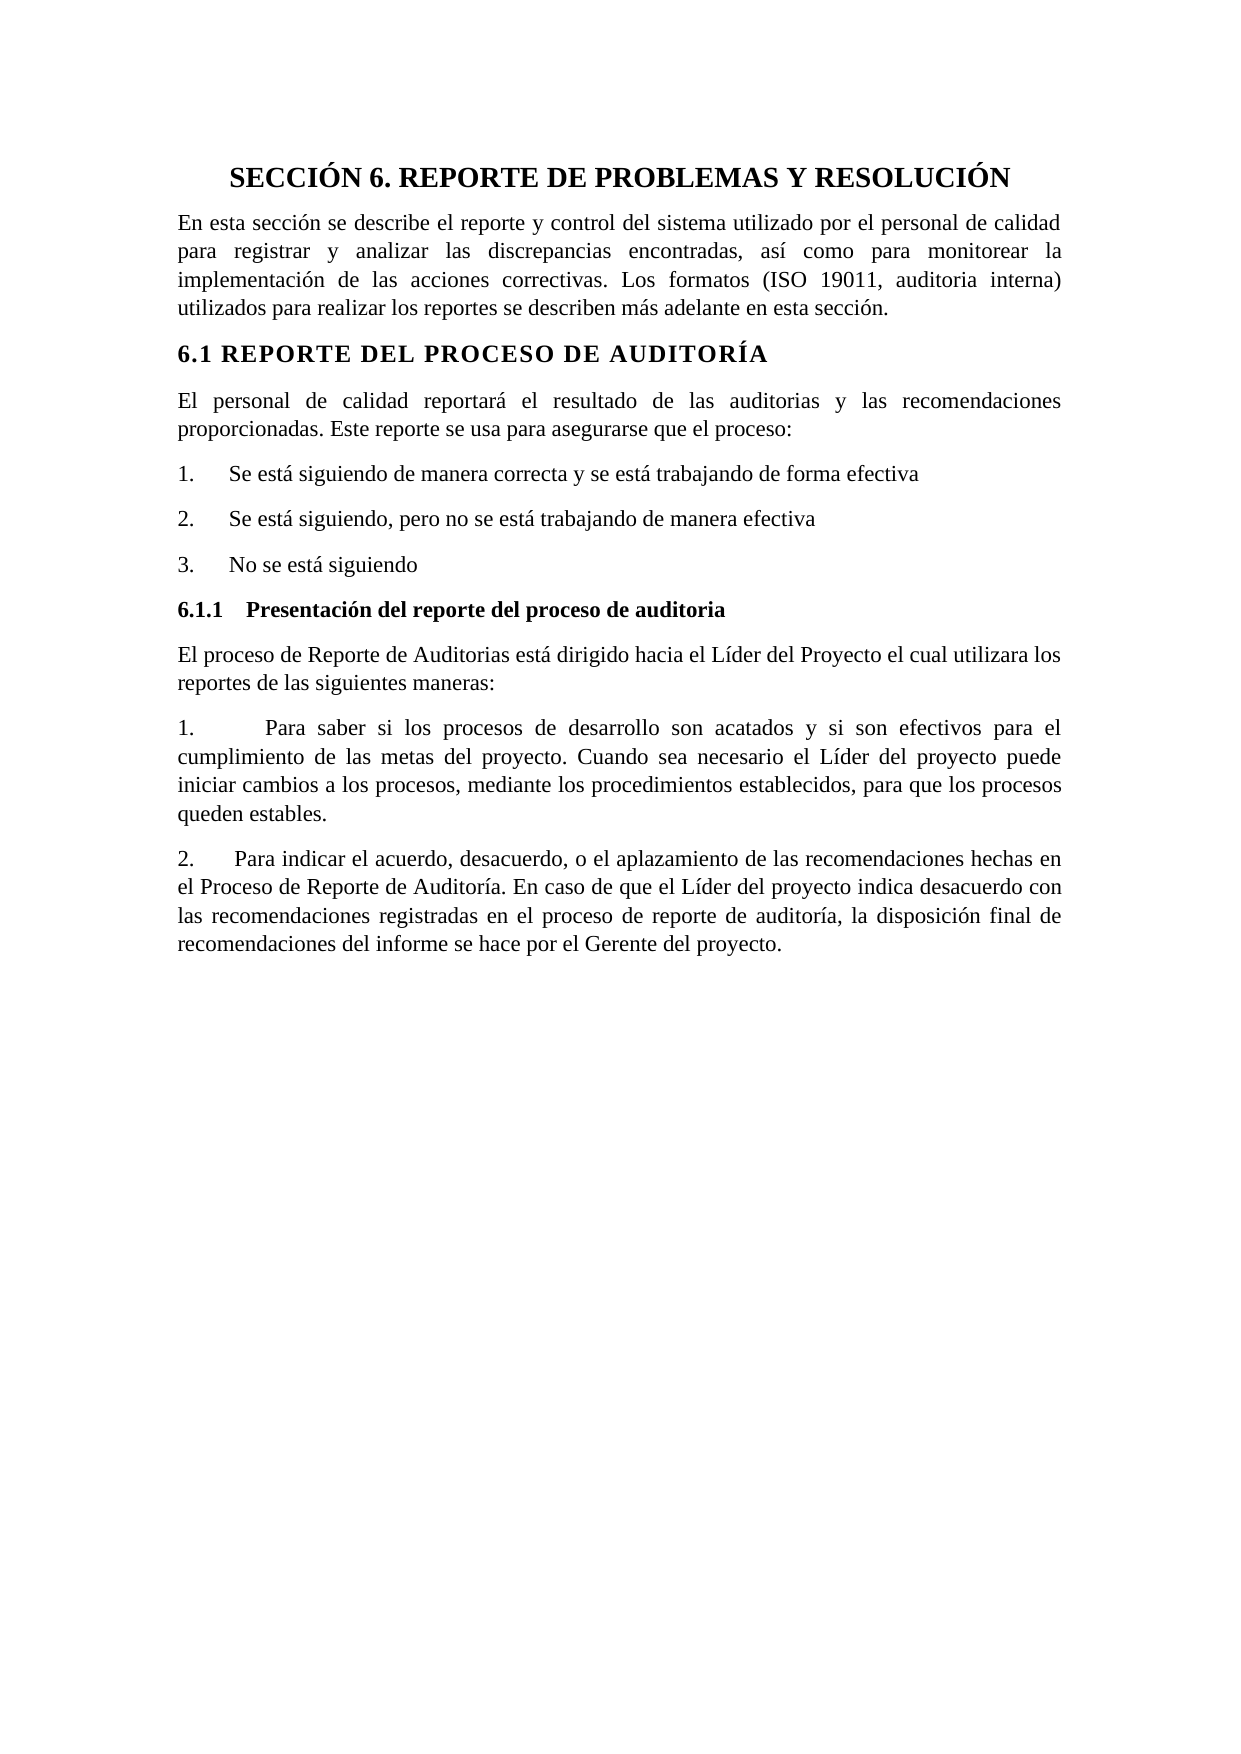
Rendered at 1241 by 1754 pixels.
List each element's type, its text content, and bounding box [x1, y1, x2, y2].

text El proceso de Reporte de Auditorias está dirigido hacia el Líder del Proyecto el cual utilizara los reportes de las siguientes maneras: [177, 641, 1063, 696]
text 6.1 Reporte del proceso de auditoría [177, 339, 1063, 368]
text 3. No se está siguiendo [177, 551, 1063, 577]
text SECCIÓN 6. REPORTE DE PROBLEMAS Y RESOLUCIÓN [177, 160, 1063, 194]
text 1. Se está siguiendo de manera correcta y se está trabajando de forma efectiva [177, 460, 1063, 487]
text 2. Para indicar el acuerdo, desacuerdo, o el aplazamiento de las recomendaciones hechas en el Proceso de Reporte de Auditoría. En caso de que el Líder del proyecto indica desacuerdo con las recomendaciones registradas en el proceso de reporte de auditoría, la disposición final de recomendaciones del informe se hace por el Gerente del proyecto. [177, 845, 1063, 956]
text 1. Para saber si los procesos de desarrollo son acatados y si son efectivos para el cumplimiento de las metas del proyecto. Cuando sea necesario el Líder del proyecto puede iniciar cambios a los procesos, mediante los procedimientos establecidos, para que los procesos queden estables. [177, 714, 1063, 826]
text En esta sección se describe el reporte y control del sistema utilizado por el personal de calidad para registrar y analizar las discrepancias encontradas, así como para monitorear la implementación de las acciones correctivas. Los formatos (ISO 19011, auditoria interna) utilizados para realizar los reportes se describen más adelante en esta sección. [177, 209, 1063, 320]
text 2. Se está siguiendo, pero no se está trabajando de manera efectiva [177, 506, 1063, 532]
text El personal de calidad reportará el resultado de las auditorias y las recomendaciones proporcionadas. Este reporte se usa para asegurarse que el proceso: [177, 387, 1063, 442]
text 6.1.1 Presentación del reporte del proceso de auditoria [177, 596, 1063, 622]
